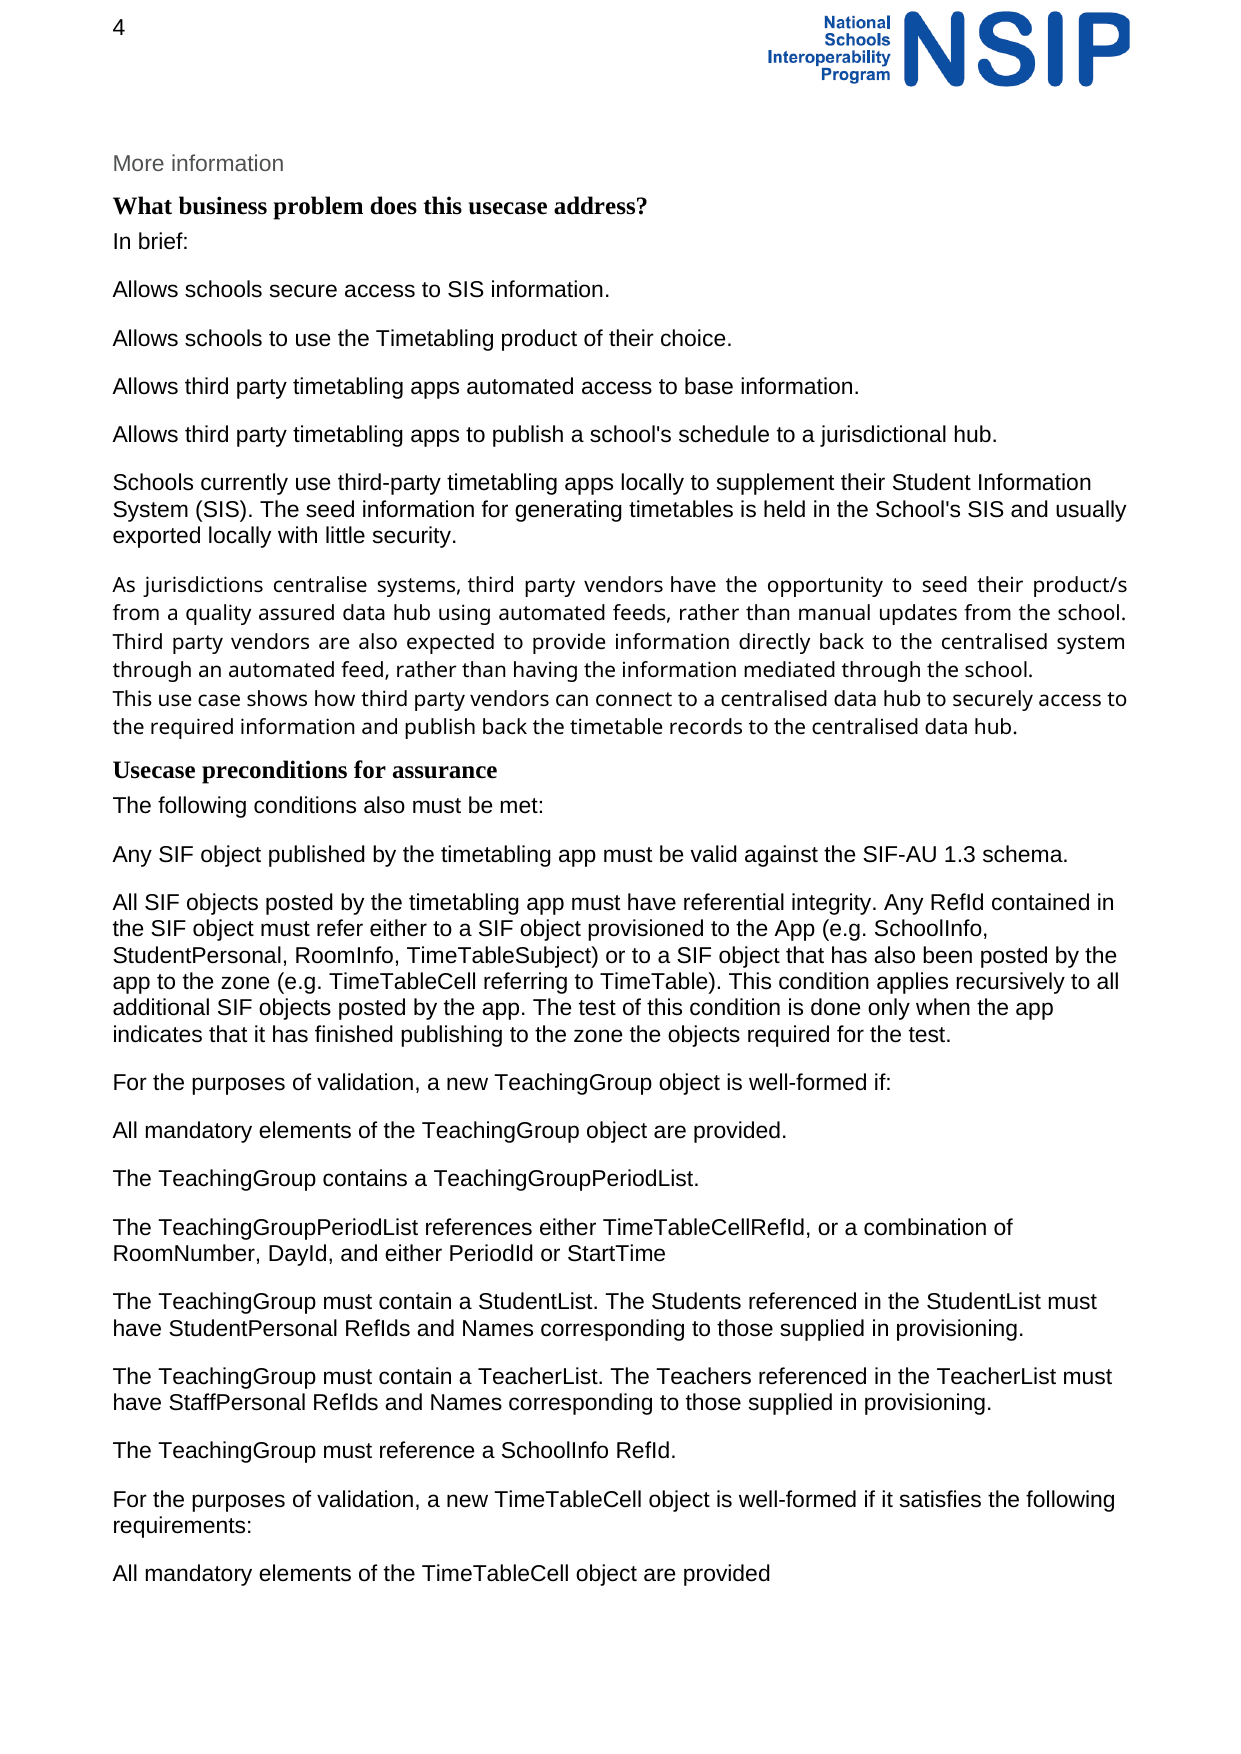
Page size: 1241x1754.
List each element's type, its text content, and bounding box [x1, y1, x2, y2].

text This use case shows how third party vendors can connect to a centralised data hub to securely access to the required information and publish back the timetable records to the centralised data hub. [112, 684, 1128, 741]
subtitle Usecase preconditions for assurance [112, 755, 1128, 784]
subtitle More information [112, 150, 1128, 176]
subtitle What business problem does this usecase address? [112, 191, 1128, 220]
text As jurisdictions centralise systems, third party vendors have the opportunity to seed their product/s from a quality assured data hub using automated feeds, rather than manual updates from the school. Third party vendors are also expected to provide information directly back to the centralised system through an automated feed, rather than having the information mediated through the school. [112, 570, 1128, 684]
